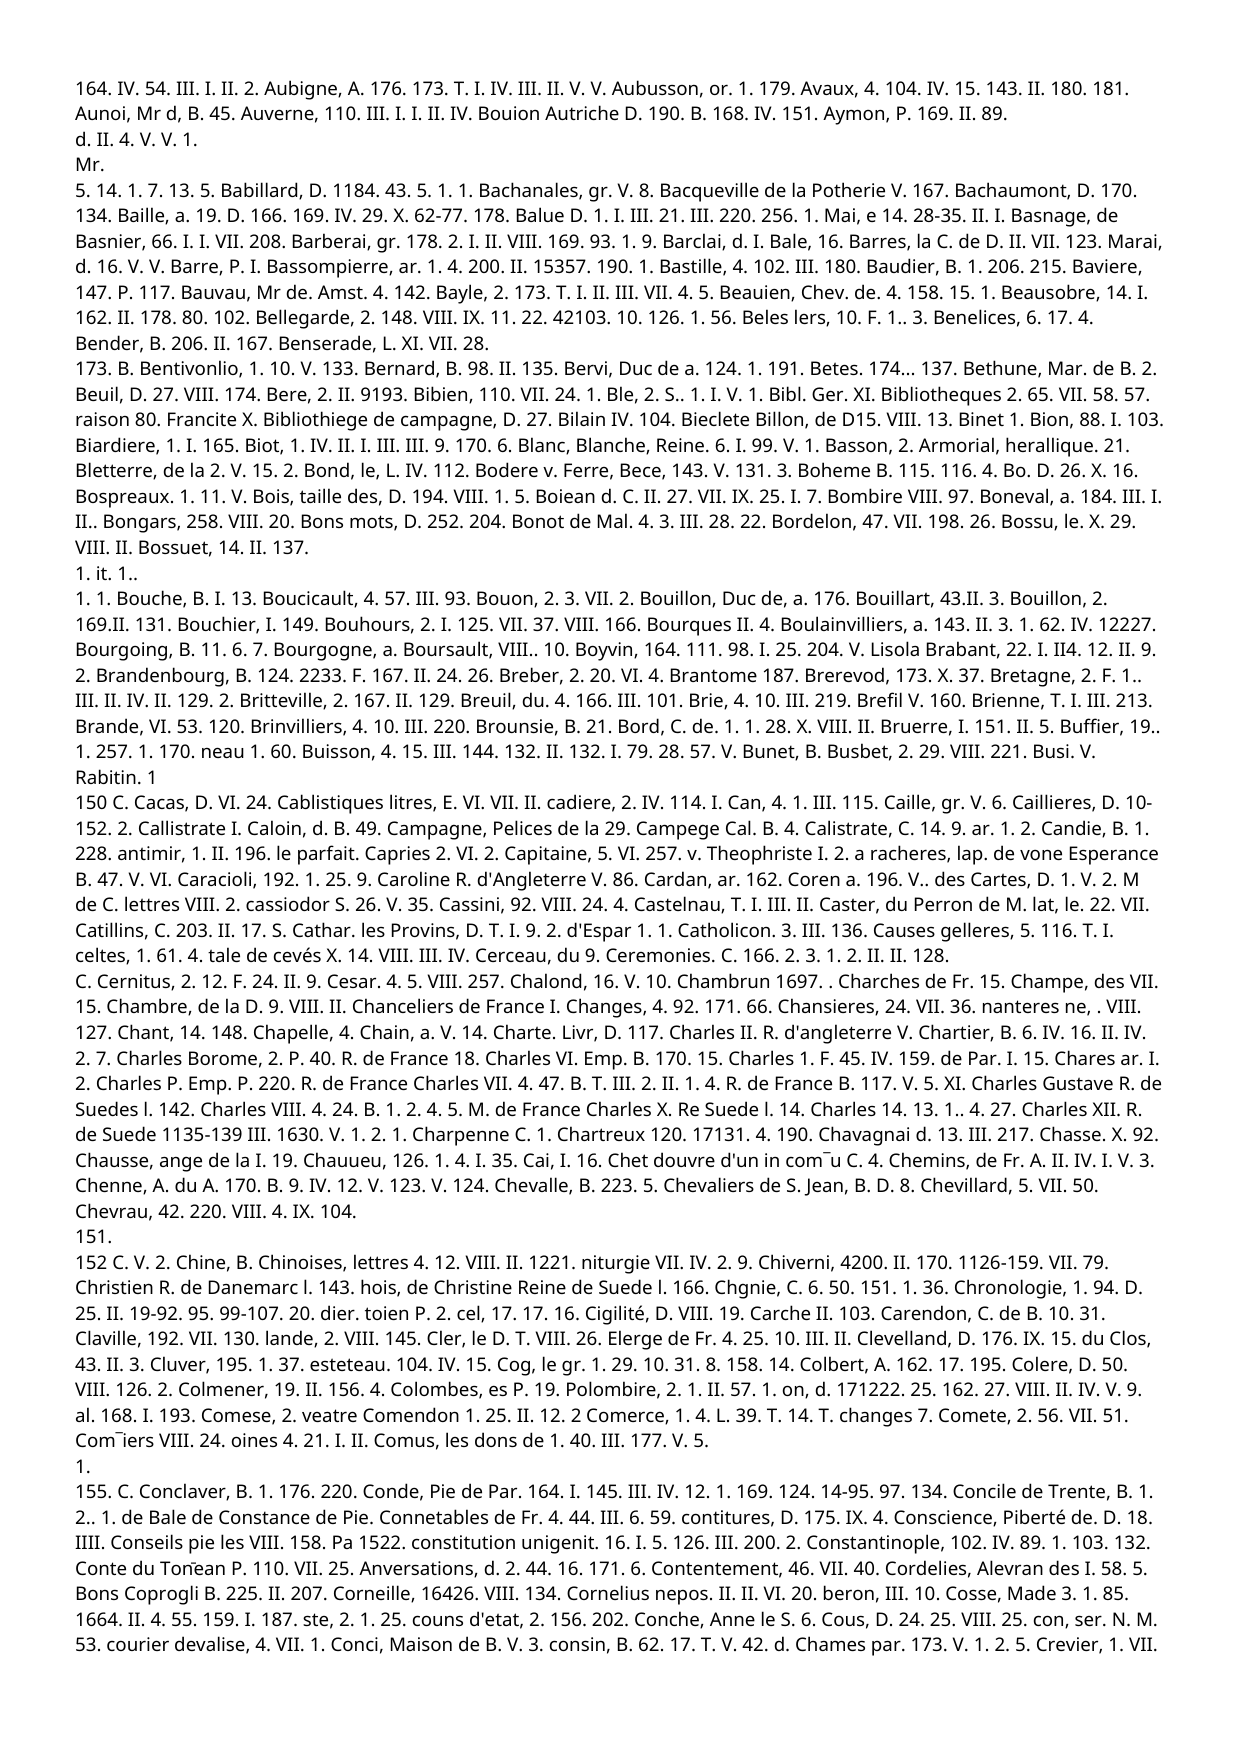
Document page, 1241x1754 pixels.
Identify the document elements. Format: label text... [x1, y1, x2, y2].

text 1. it. 1.. [75, 560, 1165, 585]
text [75, 1479, 1165, 1657]
text 151. [75, 1223, 1165, 1249]
text 5. 14. 1. 7. 13. 5. Babillard, D. 1184. 43. 5. 1. 1. Bachanales, gr. V. 8. Bacqueville de la Potherie V. 167. Bachaumont, D. 170. 134. Baille, a. 19. D. 166. 169. IV. 29. X. 62-77. 178. Balue D. 1. I. III. 21. III. 220. 256. 1. Mai, e 14. 28-35. II. I. Basnage, de Basnier, 66. I. I. VII. 208. Barberai, gr. 178. 2. I. II. VIII. 169. 93. 1. 9. Barclai, d. I. Bale, 16. Barres, la C. de D. II. VII. 123. Marai, d. 16. V. V. Barre, P. I. Bassompierre, ar. 1. 4. 200. II. 15357. 190. 1. Bastille, 4. 102. III. 180. Baudier, B. 1. 206. 215. Baviere, 147. P. 117. Bauvau, Mr de. Amst. 4. 142. Bayle, 2. 173. T. I. II. III. VII. 4. 5. Beauien, Chev. de. 4. 158. 15. 1. Beausobre, 14. I. 162. II. 178. 80. 102. Bellegarde, 2. 148. VIII. IX. 11. 22. 42103. 10. 126. 1. 56. Beles lers, 10. F. 1.. 3. Benelices, 6. 17. 4. Bender, B. 206. II. 167. Benserade, L. XI. VII. 28. [75, 177, 1165, 356]
text Mr. [75, 152, 1165, 177]
text C. Cernitus, 2. 12. F. 24. II. 9. Cesar. 4. 5. VIII. 257. Chalond, 16. V. 10. Chambrun 1697. . Charches de Fr. 15. Champe, des VII. 15. Chambre, de la D. 9. VIII. II. Chanceliers de France I. Changes, 4. 92. 171. 66. Chansieres, 24. VII. 36. nanteres ne, . VIII. 127. Chant, 14. 148. Chapelle, 4. Chain, a. V. 14. Charte. Livr, D. 117. Charles II. R. d'angleterre V. Chartier, B. 6. IV. 16. II. IV. 2. 7. Charles Borome, 2. P. 40. R. de France 18. Charles VI. Emp. B. 170. 15. Charles 1. F. 45. IV. 159. de Par. I. 15. Chares ar. I. 2. Charles P. Emp. P. 220. R. de France Charles VII. 4. 47. B. T. III. 2. II. 1. 4. R. de France B. 117. V. 5. XI. Charles Gustave R. de Suedes l. 142. Charles VIII. 4. 24. B. 1. 2. 4. 5. M. de France Charles X. Re Suede l. 14. Charles 14. 13. 1.. 4. 27. Charles XII. R. de Suede 1135-139 III. 1630. V. 1. 2. 1. Charpenne C. 1. Chartreux 120. 17131. 4. 190. Chavagnai d. 13. III. 217. Chasse. X. 92. Chausse, ange de la I. 19. Chauueu, 126. 1. 4. I. 35. Cai, I. 16. Chet douvre d'un in com‾u C. 4. Chemins, de Fr. A. II. IV. I. V. 3. Chenne, A. du A. 170. B. 9. IV. 12. V. 123. V. 124. Chevalle, B. 223. 5. Chevaliers de S. Jean, B. D. 8. Chevillard, 5. VII. 50. Chevrau, 42. 220. VIII. 4. IX. 104. [75, 968, 1165, 1223]
text 150 C. Cacas, D. VI. 24. Cablistiques litres, E. VI. VII. II. cadiere, 2. IV. 114. I. Can, 4. 1. III. 115. Caille, gr. V. 6. Caillieres, D. 10-152. 2. Callistrate I. Caloin, d. B. 49. Campagne, Pelices de la 29. Campege Cal. B. 4. Calistrate, C. 14. 9. ar. 1. 2. Candie, B. 1. 228. antimir, 1. II. 196. le parfait. Capries 2. VI. 2. Capitaine, 5. VI. 257. v. Theophriste I. 2. a racheres, lap. de vone Esperance B. 47. V. VI. Caracioli, 192. 1. 25. 9. Caroline R. d'Angleterre V. 86. Cardan, ar. 162. Coren a. 196. V.. des Cartes, D. 1. V. 2. M de C. lettres VIII. 2. cassiodor S. 26. V. 35. Cassini, 92. VIII. 24. 4. Castelnau, T. I. III. II. Caster, du Perron de M. lat, le. 22. VII. Catillins, C. 203. II. 17. S. Cathar. les Provins, D. T. I. 9. 2. d'Espar 1. 1. Catholicon. 3. III. 136. Causes gelleres, 5. 116. T. I. celtes, 1. 61. 4. tale de cevés X. 14. VIII. III. IV. Cerceau, du 9. Ceremonies. C. 166. 2. 3. 1. 2. II. II. 128. [75, 789, 1165, 968]
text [75, 75, 1165, 126]
text 1. 1. Bouche, B. I. 13. Boucicault, 4. 57. III. 93. Bouon, 2. 3. VII. 2. Bouillon, Duc de, a. 176. Bouillart, 43.II. 3. Bouillon, 2. 169.II. 131. Bouchier, I. 149. Bouhours, 2. I. 125. VII. 37. VIII. 166. Bourques II. 4. Boulainvilliers, a. 143. II. 3. 1. 62. IV. 12227. Bourgoing, B. 11. 6. 7. Bourgogne, a. Boursault, VIII.. 10. Boyvin, 164. 111. 98. I. 25. 204. V. Lisola Brabant, 22. I. II4. 12. II. 9. 2. Brandenbourg, B. 124. 2233. F. 167. II. 24. 26. Breber, 2. 20. VI. 4. Brantome 187. Brerevod, 173. X. 37. Bretagne, 2. F. 1.. III. II. IV. II. 129. 2. Britteville, 2. 167. II. 129. Breuil, du. 4. 166. III. 101. Brie, 4. 10. III. 219. Brefil V. 160. Brienne, T. I. III. 213. Brande, VI. 53. 120. Brinvilliers, 4. 10. III. 220. Brounsie, B. 21. Bord, C. de. 1. 1. 28. X. VIII. II. Bruerre, I. 151. II. 5. Buffier, 19.. 1. 257. 1. 170. neau 1. 60. Buisson, 4. 15. III. 144. 132. II. 132. I. 79. 28. 57. V. Bunet, B. Busbet, 2. 29. VIII. 221. Busi. V. Rabitin. 1 [75, 585, 1165, 789]
text 173. B. Bentivonlio, 1. 10. V. 133. Bernard, B. 98. II. 135. Bervi, Duc de a. 124. 1. 191. Betes. 174... 137. Bethune, Mar. de B. 2. Beuil, D. 27. VIII. 174. Bere, 2. II. 9193. Bibien, 110. VII. 24. 1. Ble, 2. S.. 1. I. V. 1. Bibl. Ger. XI. Bibliotheques 2. 65. VII. 58. 57. raison 80. Francite X. Bibliothiege de campagne, D. 27. Bilain IV. 104. Bieclete Billon, de D15. VIII. 13. Binet 1. Bion, 88. I. 103. Biardiere, 1. I. 165. Biot, 1. IV. II. I. III. III. 9. 170. 6. Blanc, Blanche, Reine. 6. I. 99. V. 1. Basson, 2. Armorial, herallique. 21. Bletterre, de la 2. V. 15. 2. Bond, le, L. IV. 112. Bodere v. Ferre, Bece, 143. V. 131. 3. Boheme B. 115. 116. 4. Bo. D. 26. X. 16. Bospreaux. 1. 11. V. Bois, taille des, D. 194. VIII. 1. 5. Boiean d. C. II. 27. VII. IX. 25. I. 7. Bombire VIII. 97. Boneval, a. 184. III. I. II.. Bongars, 258. VIII. 20. Bons mots, D. 252. 204. Bonot de Mal. 4. 3. III. 28. 22. Bordelon, 47. VII. 198. 26. Bossu, le. X. 29. VIII. II. Bossuet, 14. II. 137. [75, 356, 1165, 560]
text 152 C. V. 2. Chine, B. Chinoises, lettres 4. 12. VIII. II. 1221. niturgie VII. IV. 2. 9. Chiverni, 4200. II. 170. 1126-159. VII. 79. Christien R. de Danemarc l. 143. hois, de Christine Reine de Suede l. 166. Chgnie, C. 6. 50. 151. 1. 36. Chronologie, 1. 94. D. 25. II. 19-92. 95. 99-107. 20. dier. toien P. 2. cel, 17. 17. 16. Cigilité, D. VIII. 19. Carche II. 103. Carendon, C. de B. 10. 31. Claville, 192. VII. 130. lande, 2. VIII. 145. Cler, le D. T. VIII. 26. Elerge de Fr. 4. 25. 10. III. II. Clevelland, D. 176. IX. 15. du Clos, 43. II. 3. Cluver, 195. 1. 37. esteteau. 104. IV. 15. Cog, le gr. 1. 29. 10. 31. 8. 158. 14. Colbert, A. 162. 17. 195. Colere, D. 50. VIII. 126. 2. Colmener, 19. II. 156. 4. Colombes, es P. 19. Polombire, 2. 1. II. 57. 1. on, d. 171222. 25. 162. 27. VIII. II. IV. V. 9. al. 168. I. 193. Comese, 2. veatre Comendon 1. 25. II. 12. 2 Comerce, 1. 4. L. 39. T. 14. T. changes 7. Comete, 2. 56. VII. 51. Com‾iers VIII. 24. oines 4. 21. I. II. Comus, les dons de 1. 40. III. 177. V. 5. [75, 1249, 1165, 1453]
text 1. [75, 1453, 1165, 1479]
text d. II. 4. V. V. 1. [75, 126, 1165, 152]
